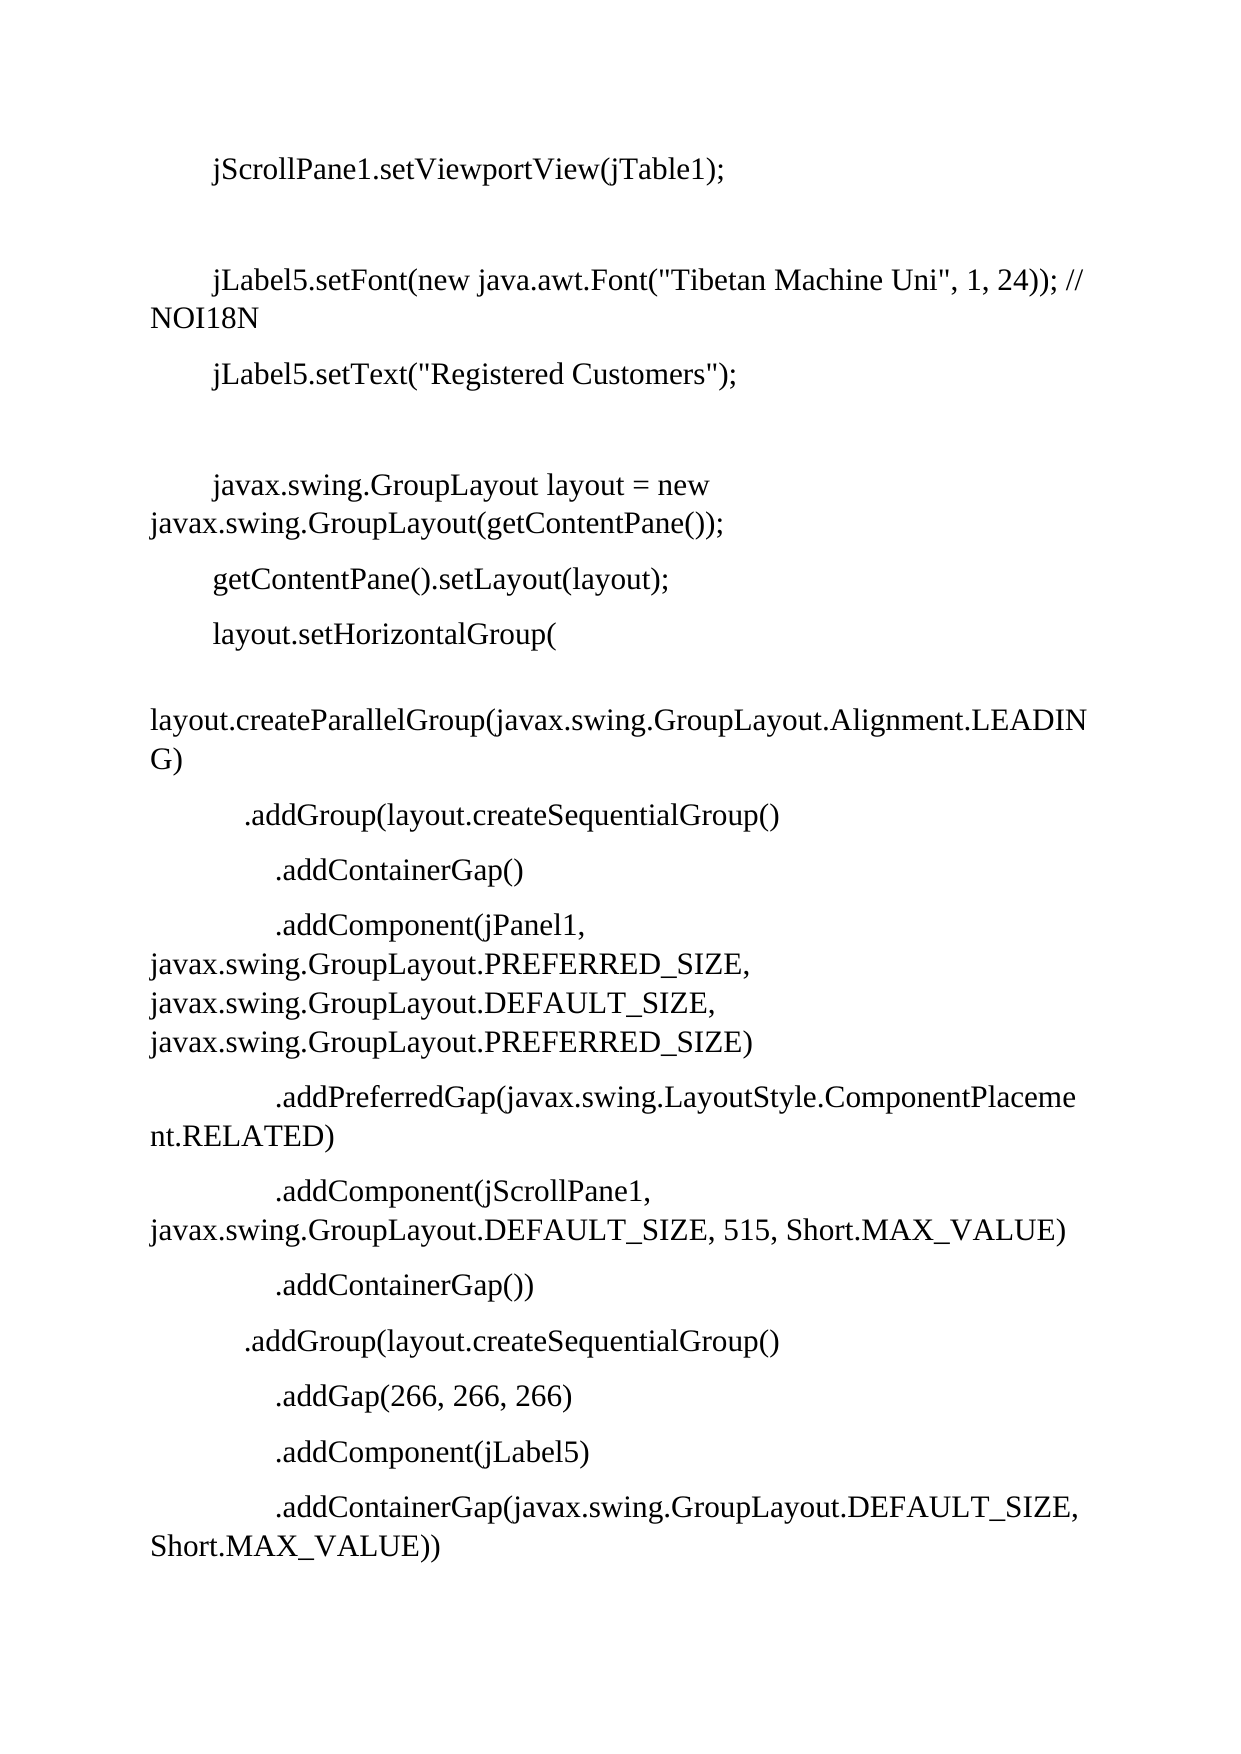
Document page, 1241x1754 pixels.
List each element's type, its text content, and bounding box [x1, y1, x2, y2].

text layout.createParallelGroup(javax.swing.GroupLayout.Alignment.LEADING) [150, 671, 1090, 776]
text jScrollPane1.setViewportView(jTable1); [150, 150, 1090, 186]
text .addContainerGap()) [150, 1267, 1090, 1303]
text jLabel5.setText("Registered Customers"); [150, 355, 1090, 391]
text .addComponent(jLabel5) [150, 1433, 1090, 1469]
text javax.swing.GroupLayout layout = new javax.swing.GroupLayout(getContentPane()); [150, 466, 1090, 541]
text .addPreferredGap(javax.swing.LayoutStyle.ComponentPlacement.RELATED) [150, 1078, 1090, 1153]
text .addGroup(layout.createSequentialGroup() [150, 796, 1090, 832]
text .addComponent(jPanel1, javax.swing.GroupLayout.PREFERRED_SIZE, javax.swing.GroupLayout.DEFAULT_SIZE, javax.swing.GroupLayout.PREFERRED_SIZE) [150, 907, 1090, 1059]
text .addComponent(jScrollPane1, javax.swing.GroupLayout.DEFAULT_SIZE, 515, Short.MAX_VALUE) [150, 1172, 1090, 1247]
text .addGap(266, 266, 266) [150, 1377, 1090, 1413]
text jLabel5.setFont(new java.awt.Font("Tibetan Machine Uni", 1, 24)); // NOI18N [150, 261, 1090, 336]
text .addGroup(layout.createSequentialGroup() [150, 1322, 1090, 1358]
text .addContainerGap(javax.swing.GroupLayout.DEFAULT_SIZE, Short.MAX_VALUE)) [150, 1488, 1090, 1563]
text getContentPane().setLayout(layout); [150, 560, 1090, 596]
text layout.setHorizontalGroup( [150, 615, 1090, 651]
text .addContainerGap() [150, 851, 1090, 887]
